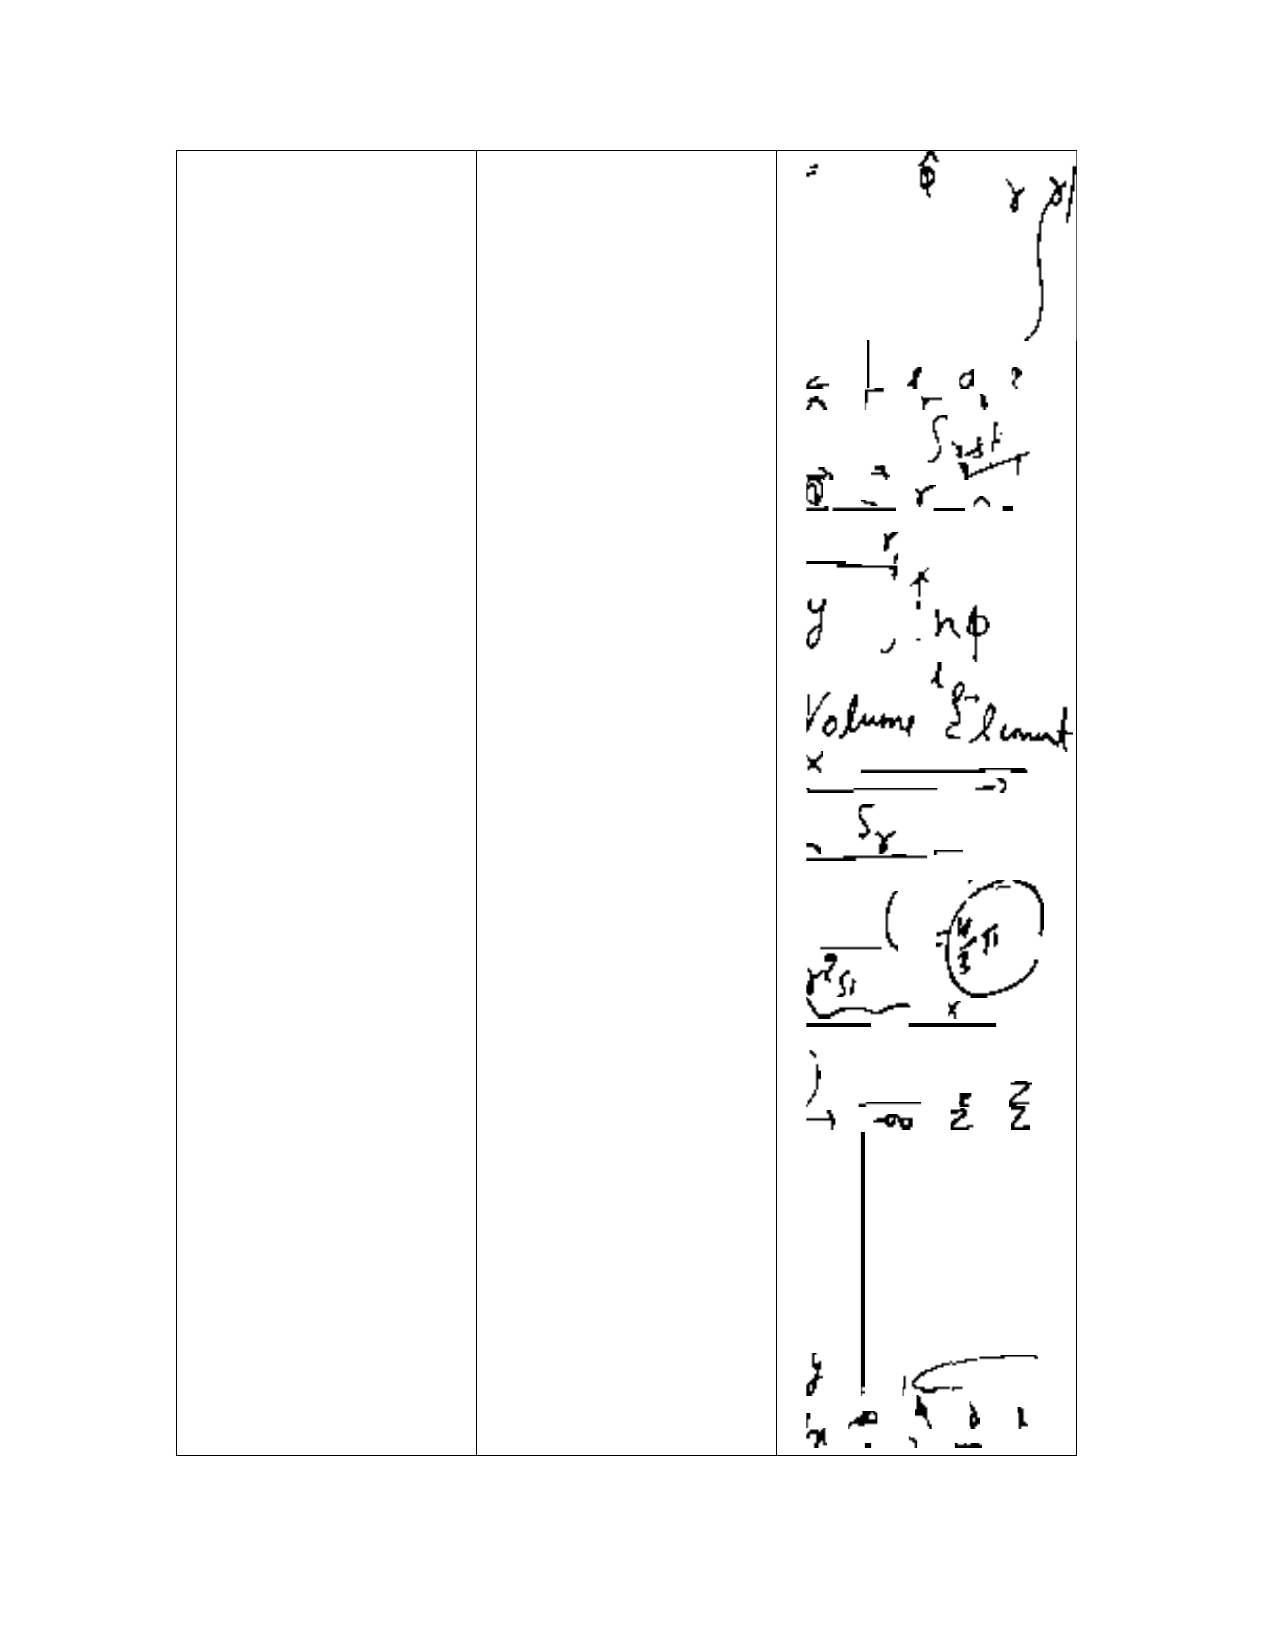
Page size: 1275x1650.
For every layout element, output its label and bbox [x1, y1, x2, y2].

picture [806, 891, 911, 1019]
table_header [477, 151, 776, 1455]
picture [806, 376, 830, 389]
picture [1009, 1081, 1032, 1130]
picture [806, 1050, 821, 1107]
picture [933, 850, 963, 855]
picture [973, 496, 991, 507]
picture [848, 1411, 878, 1429]
picture [950, 1108, 974, 1130]
picture [806, 467, 896, 511]
picture [969, 1401, 980, 1429]
picture [915, 485, 936, 507]
picture [806, 804, 928, 861]
picture [806, 532, 1073, 773]
picture [959, 369, 974, 389]
picture [1011, 367, 1023, 389]
picture [921, 396, 943, 410]
picture [806, 1413, 828, 1448]
picture [864, 1443, 872, 1448]
picture [860, 768, 1028, 773]
picture [935, 880, 1044, 998]
picture [958, 1093, 972, 1107]
picture [873, 1114, 913, 1130]
picture [948, 1001, 961, 1019]
picture [860, 1132, 865, 1396]
picture [908, 1023, 997, 1027]
picture [908, 1436, 918, 1448]
picture [858, 1102, 922, 1107]
picture [806, 151, 1077, 410]
picture [806, 788, 938, 793]
table_header [177, 151, 476, 1455]
picture [1002, 506, 1013, 511]
picture [907, 367, 922, 389]
picture [1017, 1407, 1028, 1429]
picture [871, 465, 890, 480]
picture [806, 1110, 836, 1130]
picture [806, 1353, 823, 1396]
table_header [777, 151, 1076, 1455]
picture [902, 1355, 1038, 1429]
picture [806, 1023, 871, 1027]
picture [927, 415, 1030, 480]
picture [954, 1443, 982, 1448]
picture [979, 394, 989, 410]
picture [806, 396, 828, 410]
picture [975, 778, 1007, 793]
